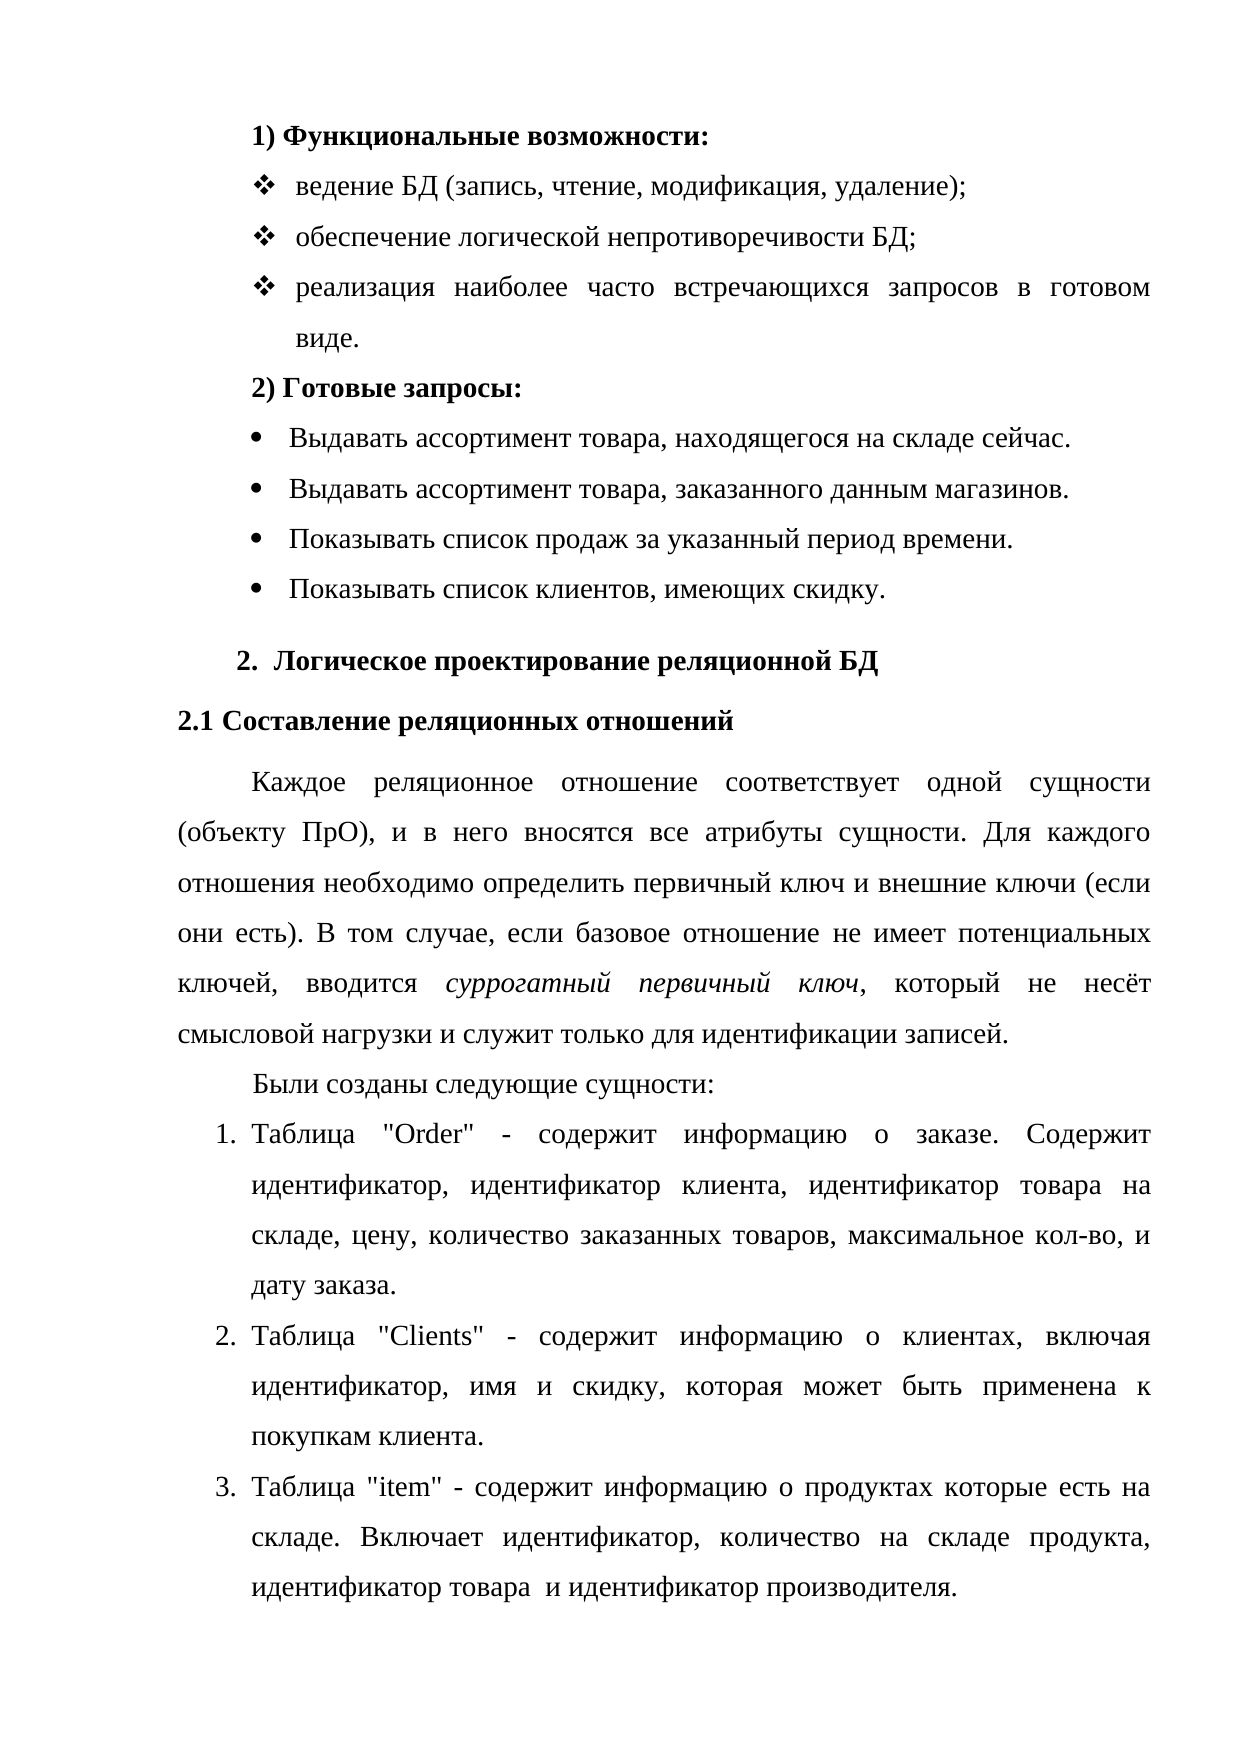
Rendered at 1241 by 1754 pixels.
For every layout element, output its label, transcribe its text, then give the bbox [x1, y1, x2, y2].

text 2) Готовые запросы: [177, 370, 1152, 403]
list обеспечение логической непротиворечивости БД; [251, 219, 1152, 252]
text Были созданы следующие сущности: [252, 1066, 1152, 1100]
subtitle Составление реляционных отношений [177, 703, 1152, 737]
list Выдавать ассортимент товара, находящегося на складе сейчас. [251, 420, 1152, 454]
list Таблица "Order" - содержит информацию о заказе. Содержит идентификатор, идентификатор клиента, идентификатор товара на складе, цену, количество заказанных товаров, максимальное кол-во, и дату заказа. [215, 1116, 1152, 1301]
list реализация наиболее часто встречающихся запросов в готовом виде. [251, 269, 1152, 353]
subtitle Логическое проектирование реляционной БД [236, 643, 1152, 676]
text Каждое реляционное отношение соответствует одной сущности (объекту ПрО), и в него вносятся все атрибуты сущности. Для каждого отношения необходимо определить первичный ключ и внешние ключи (если они есть). В том случае, если базовое отношение не имеет потенциальных ключей, вводится суррогатный первичный ключ, который не несёт смысловой нагрузки и служит только для идентификации записей. [177, 764, 1152, 1049]
list ведение БД (запись, чтение, модификация, удаление); [251, 168, 1152, 202]
list Показывать список клиентов, имеющих скидку. [251, 572, 1152, 605]
text 1) Функциональные возможности: [177, 118, 1152, 152]
list Выдавать ассортимент товара, заказанного данным магазинов. [251, 471, 1152, 504]
list Таблица "Сlients" - содержит информацию о клиентах, включая идентификатор, имя и скидку, которая может быть применена к покупкам клиента. [215, 1318, 1152, 1452]
list Показывать список продаж за указанный период времени. [251, 521, 1152, 555]
